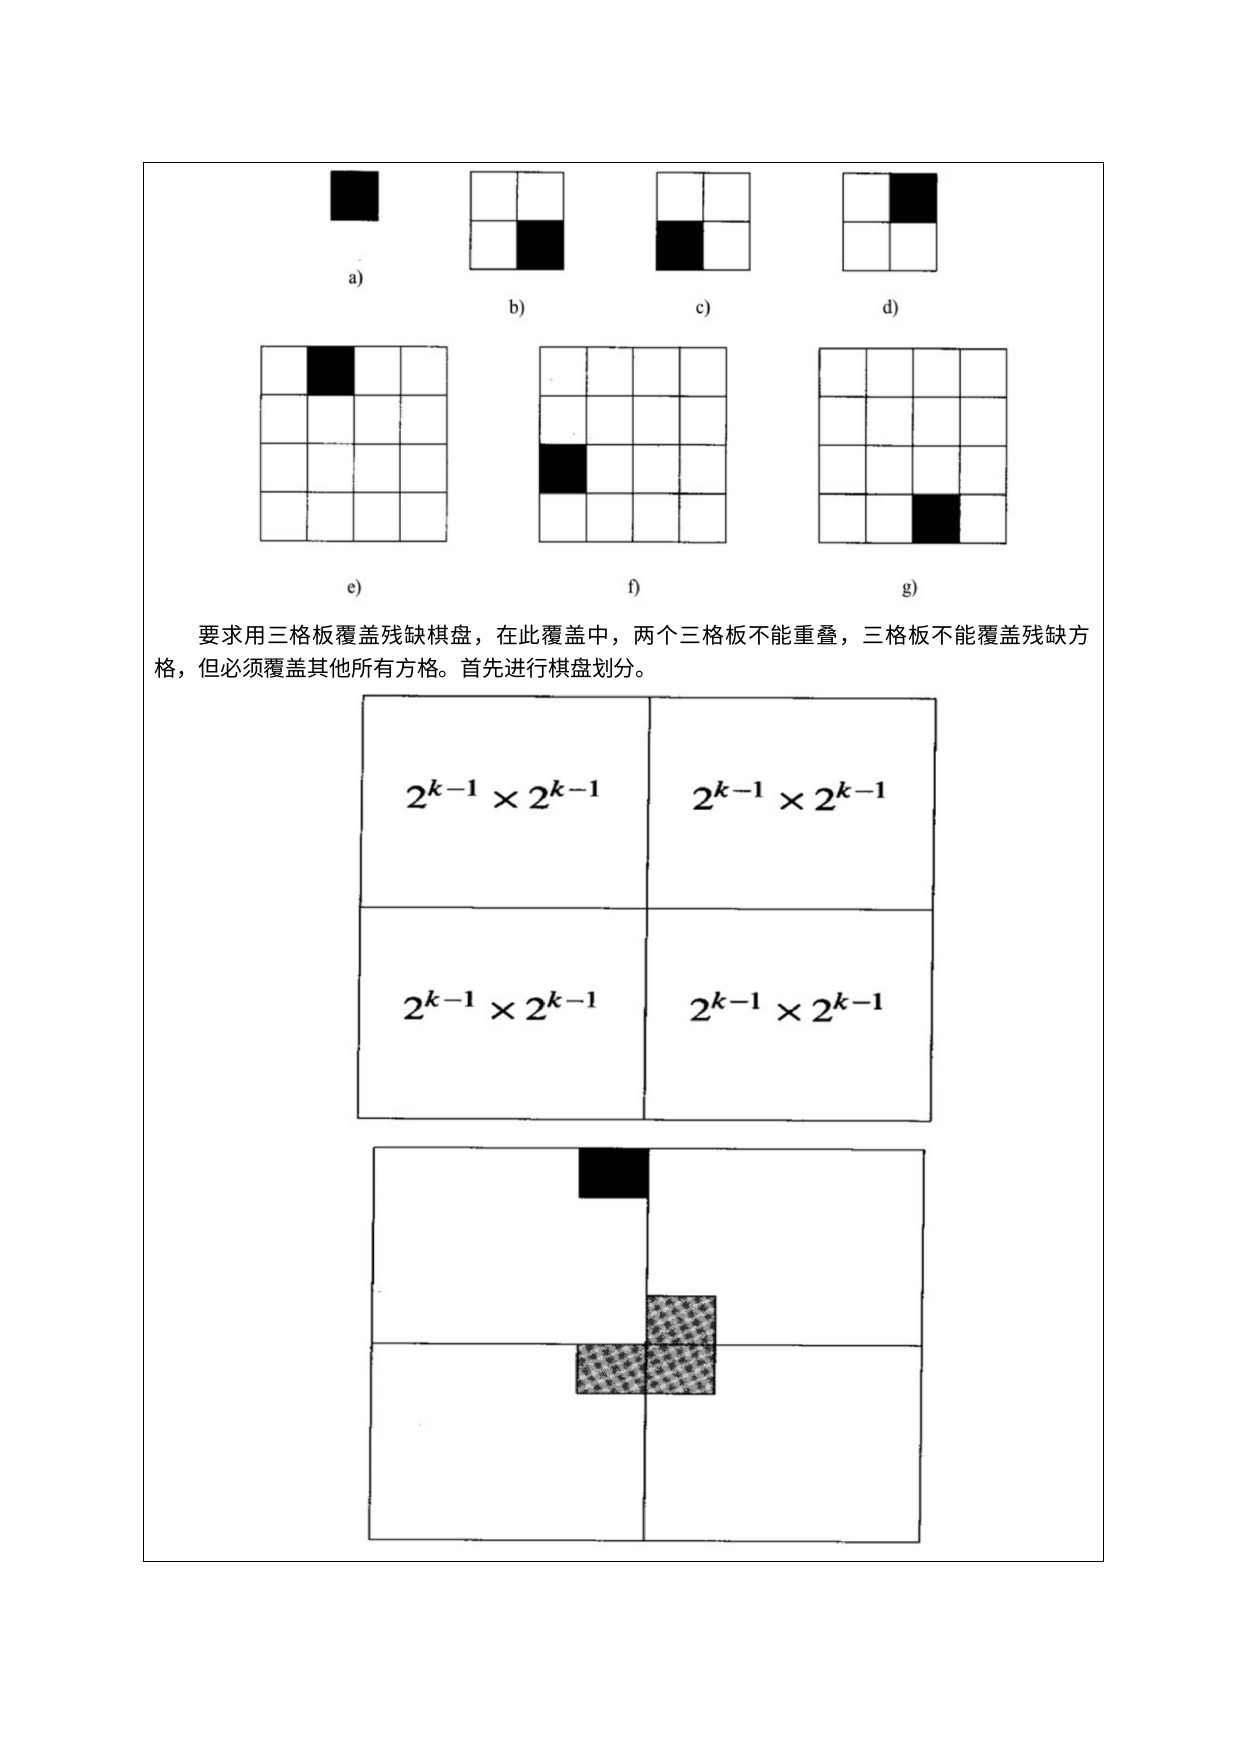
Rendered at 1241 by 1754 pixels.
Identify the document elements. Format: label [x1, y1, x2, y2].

picture [339, 683, 951, 1137]
picture [235, 163, 1028, 614]
picture [359, 1138, 931, 1557]
table_cell [144, 163, 1103, 1561]
